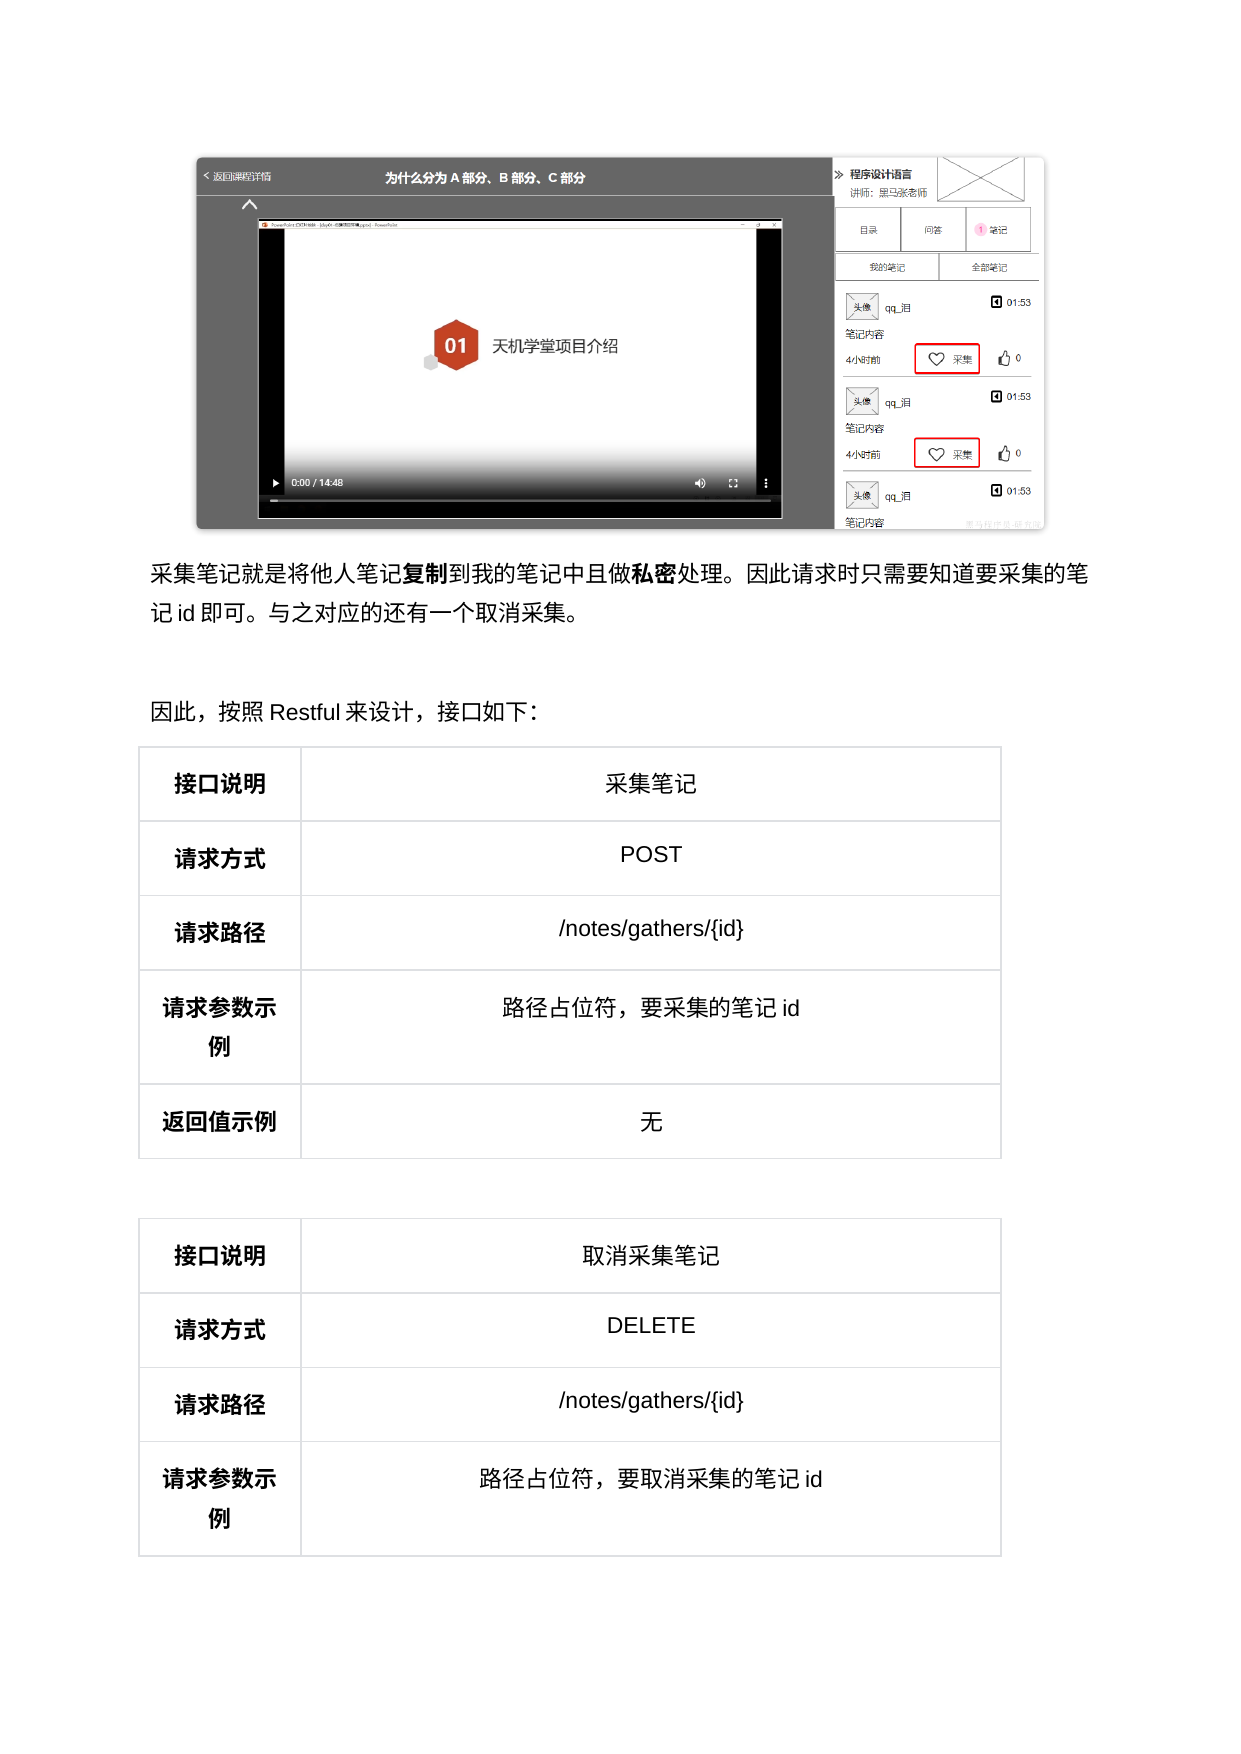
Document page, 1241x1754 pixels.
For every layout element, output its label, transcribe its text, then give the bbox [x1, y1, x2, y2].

table_cell 路径占位符，要取消采集的笔记id [302, 1442, 1000, 1555]
table_header 接口说明 [140, 1219, 300, 1292]
table_cell /notes/gathers/{id} [302, 1368, 1000, 1441]
table_header 接口说明 [140, 748, 300, 820]
picture [188, 150, 1052, 538]
table_cell 请求路径 [140, 896, 300, 969]
table_cell /notes/gathers/{id} [302, 896, 1000, 969]
table_cell 请求参数示例 [140, 1442, 300, 1555]
table_header 采集笔记 [302, 748, 1000, 820]
table_cell POST [302, 822, 1000, 895]
table_cell 请求路径 [140, 1368, 300, 1441]
text 采集笔记就是将他人笔记复制到我的笔记中且做私密处理。因此请求时只需要知道要采集的笔记id即可。与之对应的还有一个取消采集。 [150, 556, 1090, 628]
table_cell DELETE [302, 1294, 1000, 1366]
table_cell 路径占位符，要采集的笔记id [302, 971, 1000, 1083]
text 因此，按照Restful来设计，接口如下： [150, 694, 1090, 727]
table_header 取消采集笔记 [302, 1219, 1000, 1292]
table_cell 返回值示例 [140, 1085, 300, 1158]
table_cell 请求方式 [140, 822, 300, 895]
table_cell 请求方式 [140, 1294, 300, 1366]
table_cell 无 [302, 1085, 1000, 1158]
table_cell 请求参数示例 [140, 971, 300, 1083]
